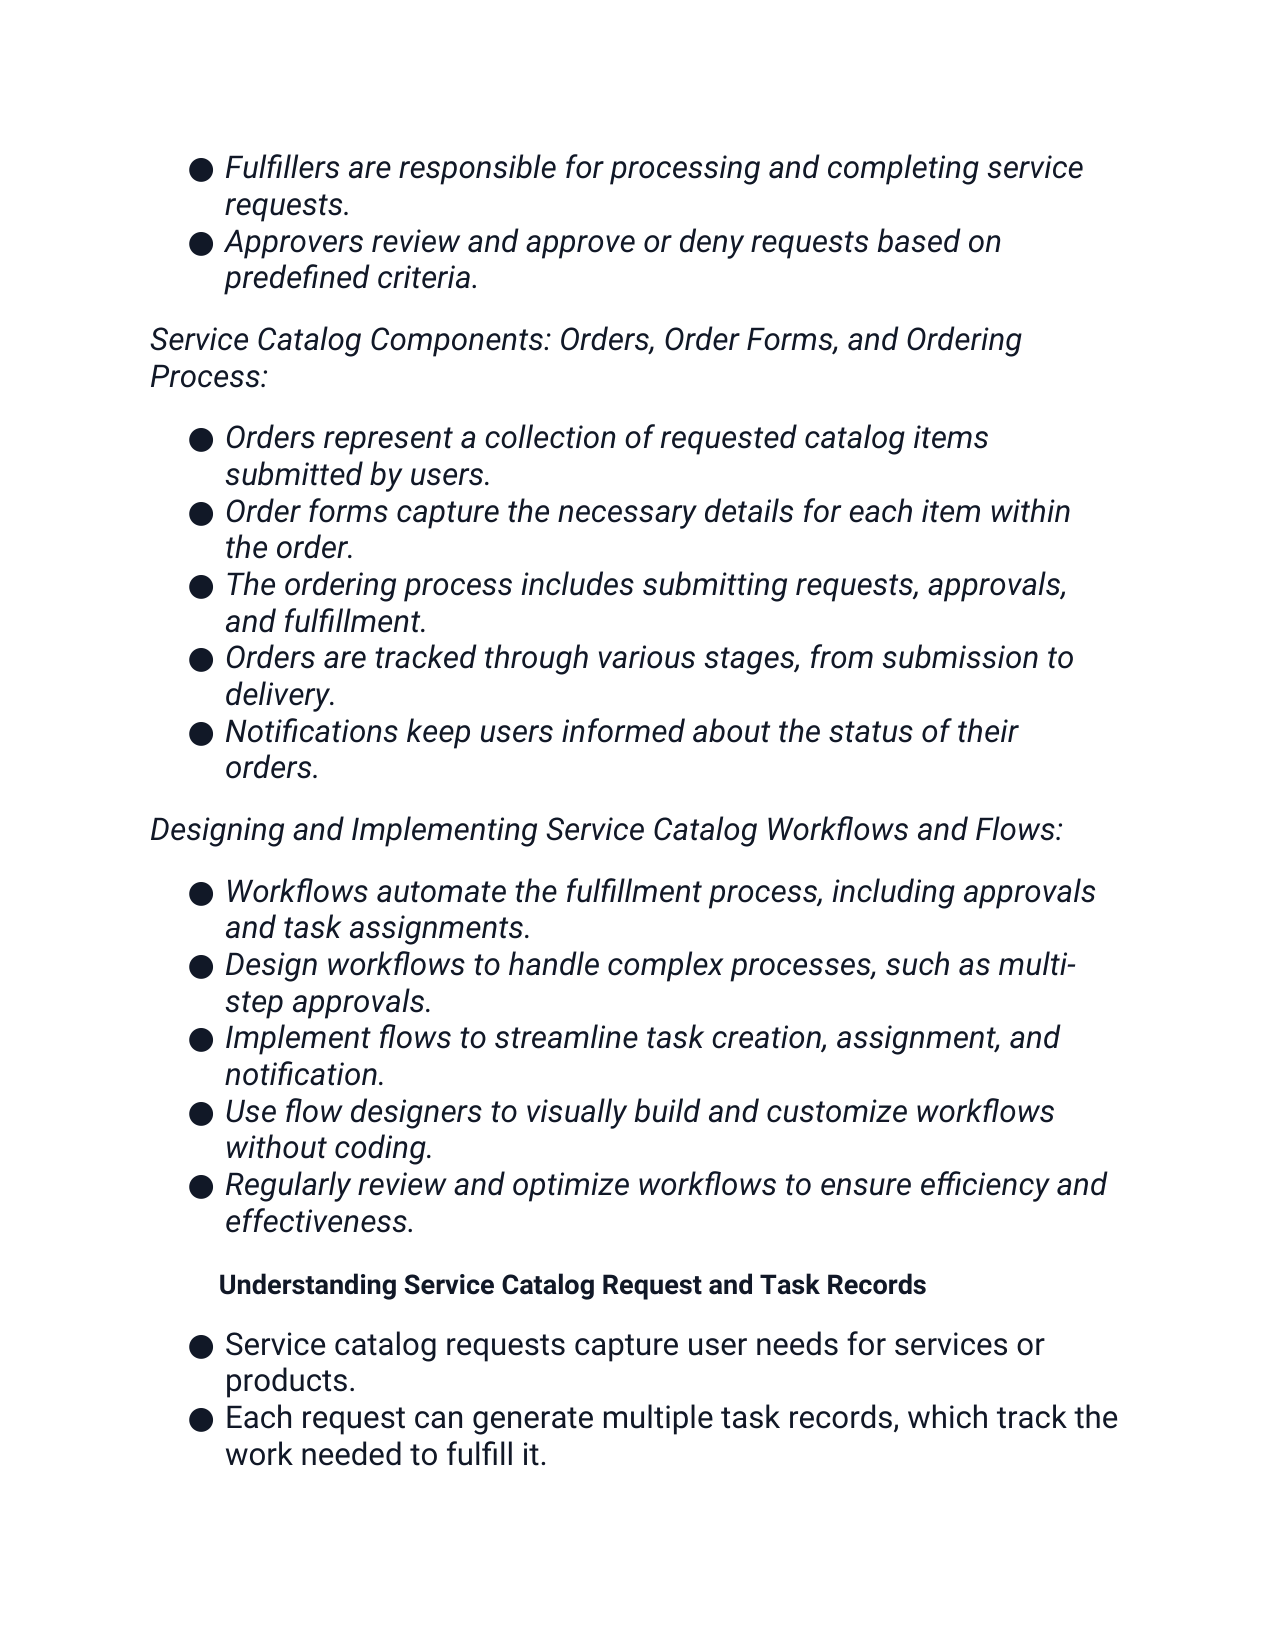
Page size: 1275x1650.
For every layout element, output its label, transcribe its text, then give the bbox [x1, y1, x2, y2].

list Orders are tracked through various stages, from submission to delivery. [187, 640, 1125, 713]
list Orders represent a collection of requested catalog items submitted by users. [187, 420, 1125, 493]
list Fulfillers are responsible for processing and completing service requests. [187, 150, 1125, 223]
list Approvers review and approve or deny requests based on predefined criteria. [187, 223, 1125, 297]
text Service Catalog Components: Orders, Order Forms, and Ordering Process: [150, 322, 1125, 395]
list Implement flows to streamline task creation, assignment, and notification. [187, 1020, 1125, 1093]
list Order forms capture the necessary details for each item within the order. [187, 493, 1125, 567]
list Use flow designers to visually build and customize workflows without coding. [187, 1093, 1125, 1167]
subtitle Understanding Service Catalog Request and Task Records [219, 1269, 1125, 1301]
list Each request can generate multiple task records, which track the work needed to fulfill it. [187, 1399, 1125, 1473]
text Designing and Implementing Service Catalog Workflows and Flows: [150, 812, 1125, 848]
list Regularly review and optimize workflows to ensure efficiency and effectiveness. [187, 1167, 1125, 1240]
list Notifications keep users informed about the status of their orders. [187, 713, 1125, 787]
list Service catalog requests capture user needs for services or products. [187, 1326, 1125, 1399]
list Workflows automate the fulfillment process, including approvals and task assignments. [187, 873, 1125, 947]
list Design workflows to handle complex processes, such as multi-step approvals. [187, 947, 1125, 1020]
list The ordering process includes submitting requests, approvals, and fulfillment. [187, 567, 1125, 640]
